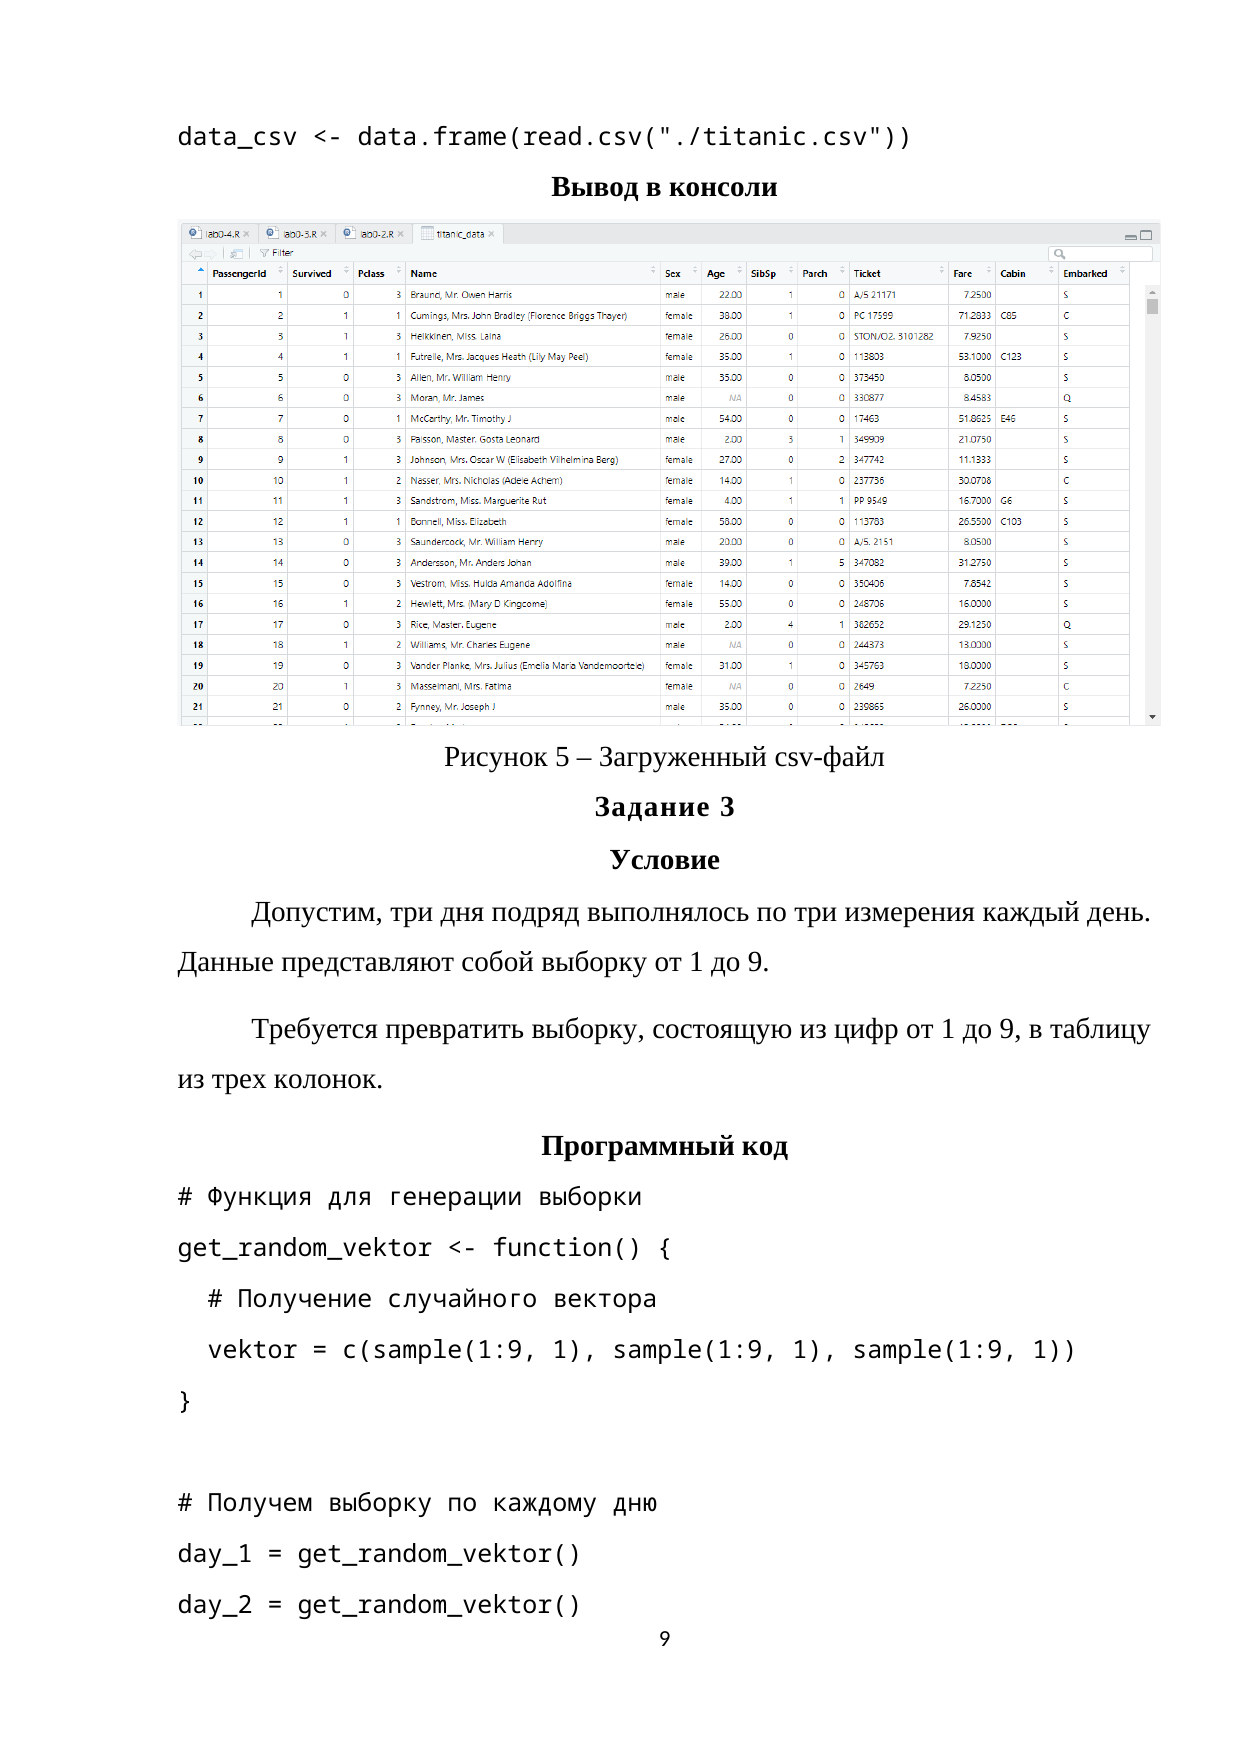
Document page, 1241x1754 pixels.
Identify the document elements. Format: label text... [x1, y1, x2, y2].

text day_2 = get_random_vektor() [177, 1587, 1152, 1621]
text day_1 = get_random_vektor() [177, 1536, 1152, 1570]
text Требуется превратить выборку, состоящую из цифр от 1 до 9, в таблицу из трех колонок. [177, 1011, 1152, 1095]
text Вывод в консоли [177, 169, 1152, 203]
text get_random_vektor <- function() { [177, 1230, 1152, 1264]
text data_csv <- data.frame(read.csv("./titanic.csv")) [177, 118, 1152, 152]
text } [177, 1383, 1152, 1417]
picture [177, 219, 1161, 726]
text # Получем выборку по каждому дню [177, 1485, 1152, 1519]
text vektor = c(sample(1:9, 1), sample(1:9, 1), sample(1:9, 1)) [177, 1332, 1152, 1366]
text Условие [177, 842, 1152, 875]
text # Получение случайного вектора [177, 1281, 1152, 1315]
subtitle Задание 3 [177, 789, 1152, 823]
text Допустим, три дня подряд выполнялось по три измерения каждый день. Данные представляют собой выборку от 1 до 9. [177, 894, 1152, 978]
text Рисунок 5 – Загруженный csv-файл [177, 739, 1152, 773]
text Программный код [177, 1128, 1152, 1162]
text # Функция для генерации выборки [177, 1179, 1152, 1213]
